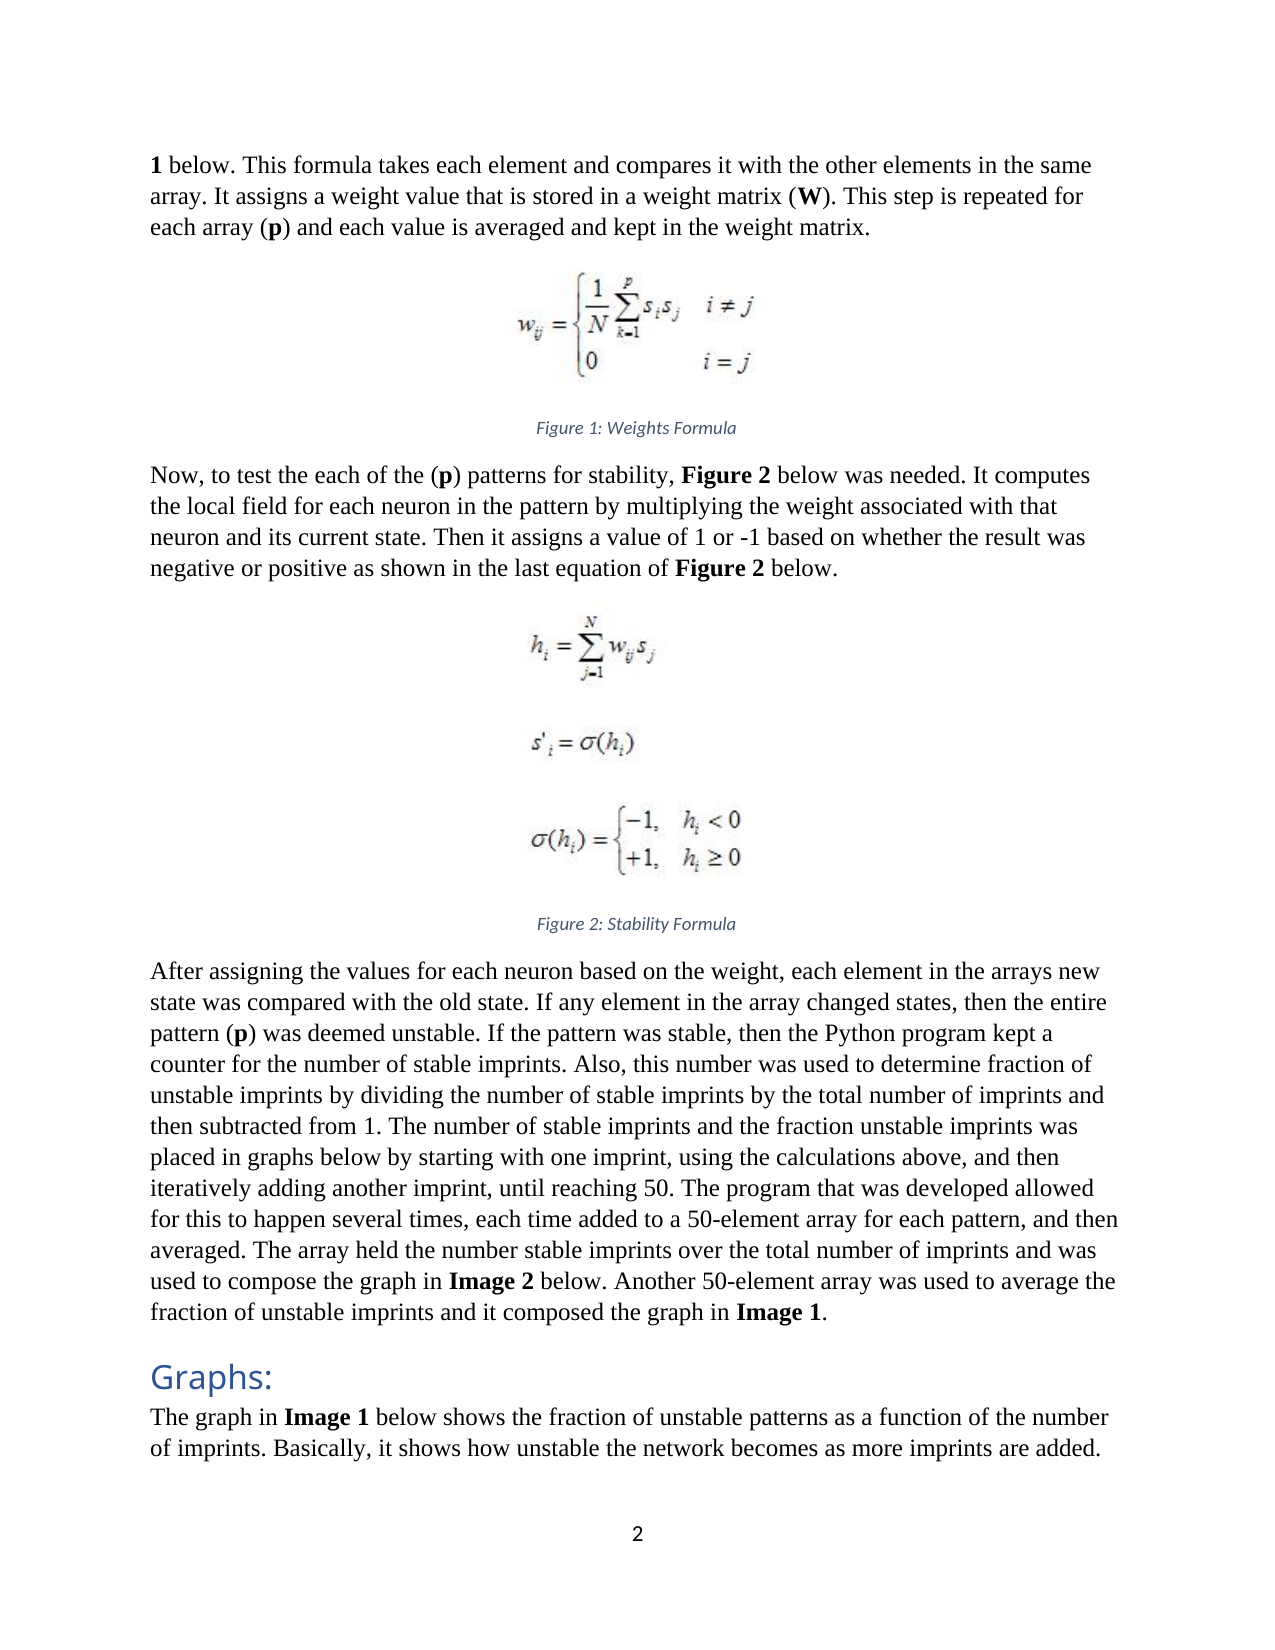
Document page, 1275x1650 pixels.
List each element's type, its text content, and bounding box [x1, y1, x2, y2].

picture [504, 259, 771, 396]
subtitle Graphs: [150, 1353, 1125, 1399]
picture [515, 601, 760, 894]
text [150, 150, 1125, 241]
text After assigning the values for each neuron based on the weight, each element in the arrays new state was compared with the old state. If any element in the array changed states, then the entire pattern (p) was deemed unstable. If the pattern was stable, then the Python program kept a counter for the number of stable imprints. Also, this number was used to determine fraction of unstable imprints by dividing the number of stable imprints by the total number of imprints and then subtracted from 1. The number of stable imprints and the fraction unstable imprints was placed in graphs below by starting with one imprint, using the calculations above, and then iteratively adding another imprint, until reaching 50. The program that was developed allowed for this to happen several times, each time added to a 50-element array for each pattern, and then averaged. The array held the number stable imprints over the total number of imprints and was used to compose the graph in Image 2 below. Another 50-element array was used to average the fraction of unstable imprints and it composed the graph in Image 1. [150, 956, 1125, 1326]
text Now, to test the each of the (p) patterns for stability, Figure 2 below was needed. It computes the local field for each neuron in the pattern by multiplying the weight associated with that neuron and its current state. Then it assigns a value of 1 or -1 based on whether the result was negative or positive as shown in the last equation of Figure 2 below. [150, 460, 1125, 582]
text The graph in Image 1 below shows the fraction of unstable patterns as a function of the number of imprints. Basically, it shows how unstable the network becomes as more imprints are added. [150, 1402, 1125, 1462]
